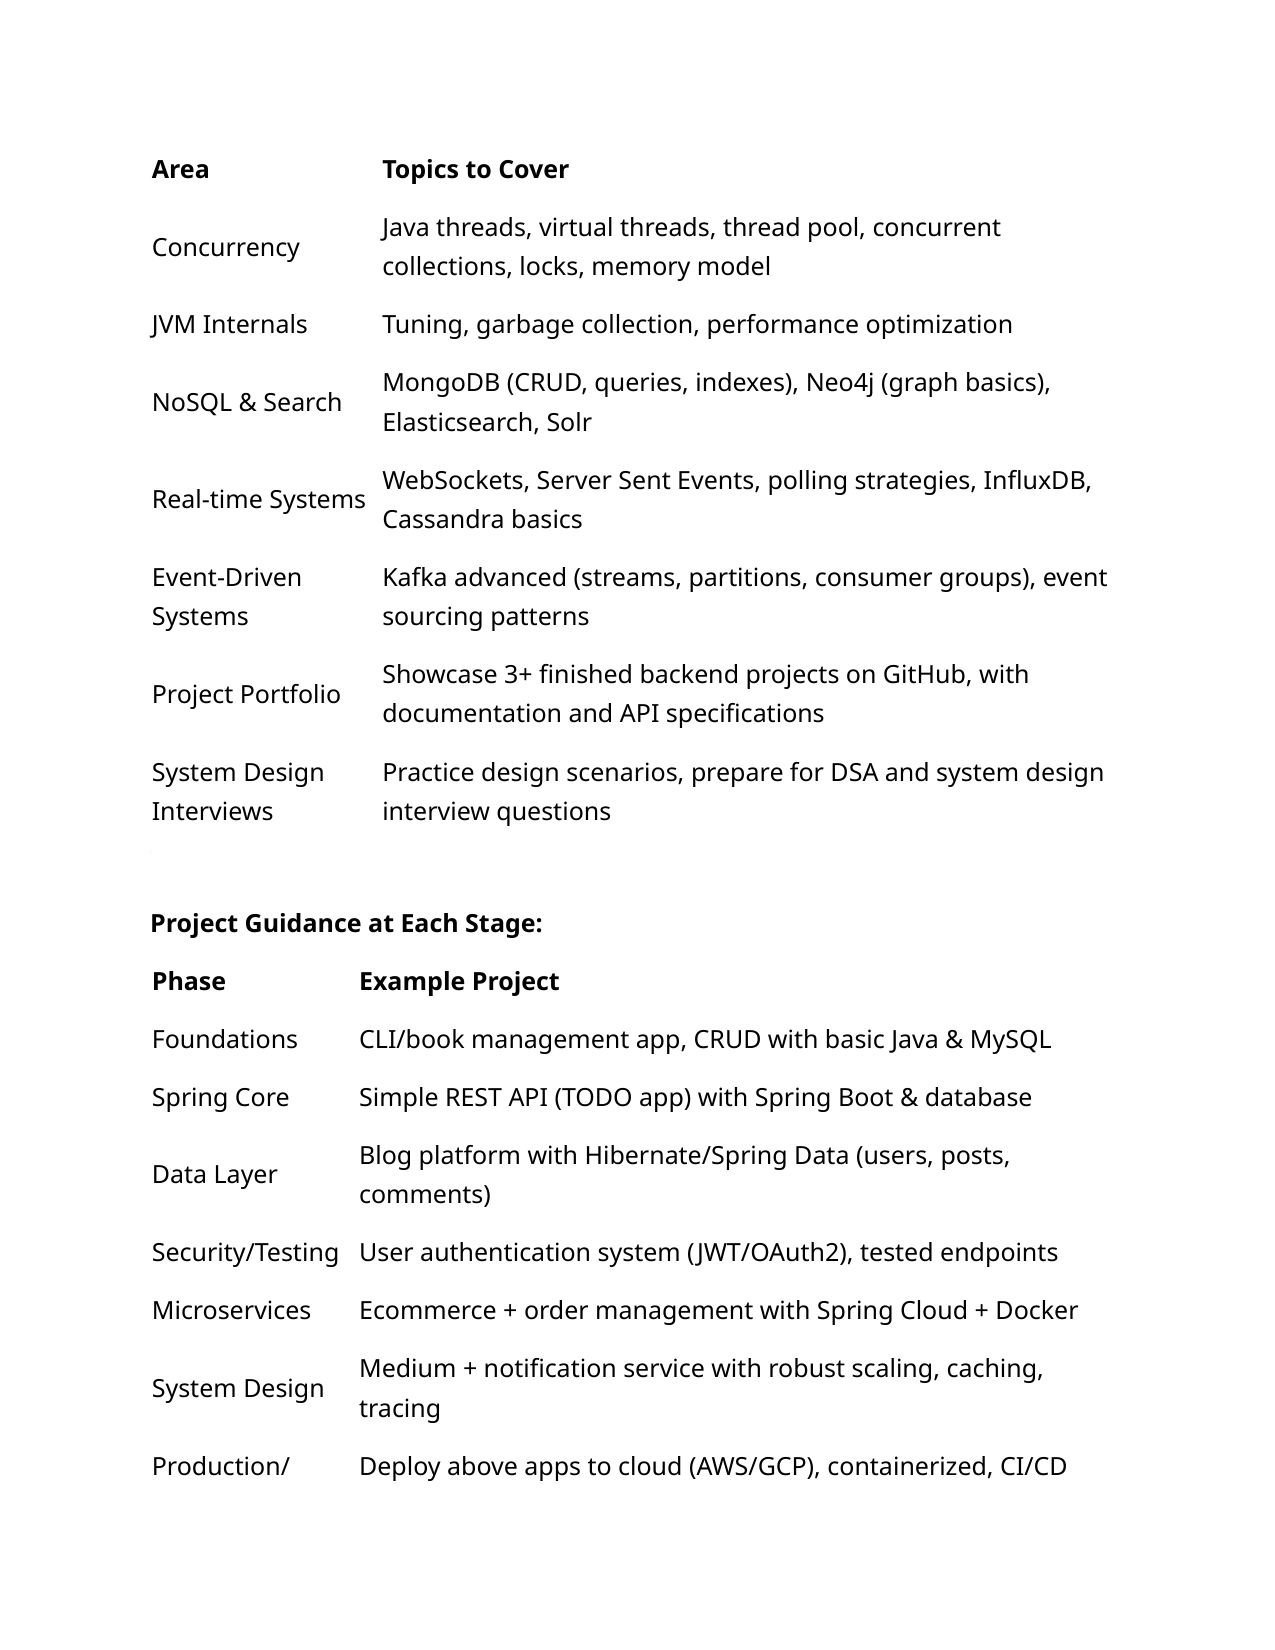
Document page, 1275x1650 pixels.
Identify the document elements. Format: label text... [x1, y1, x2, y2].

table_cell Medium + notification service with robust scaling, caching, tracing [358, 1350, 1081, 1447]
table_cell Event-Driven Systems [150, 558, 381, 655]
table_header Phase [150, 962, 357, 1020]
text Project Guidance at Each Stage: [150, 906, 1125, 940]
table_cell Java threads, virtual threads, thread pool, concurrent collections, locks, memory model [381, 208, 1125, 305]
table_cell MongoDB (CRUD, queries, indexes), Neo4j (graph basics), Elasticsearch, Solr [381, 364, 1125, 461]
table_cell Project Portfolio [150, 655, 381, 753]
table_cell User authentication system (JWT/OAuth2), tested endpoints [358, 1233, 1081, 1291]
table_cell Kafka advanced (streams, partitions, consumer groups), event sourcing patterns [381, 558, 1125, 655]
table_cell Security/Testing [150, 1233, 357, 1291]
table_cell Foundations [150, 1020, 357, 1078]
table_cell System Design [150, 1350, 357, 1447]
table_header Example Project [358, 962, 1081, 1020]
table_cell Concurrency [150, 208, 381, 305]
table_cell JVM Internals [150, 305, 381, 363]
table_cell WebSockets, Server Sent Events, polling strategies, InfluxDB, Cassandra basics [381, 461, 1125, 558]
table_cell Tuning, garbage collection, performance optimization [381, 305, 1125, 363]
table_cell Ecommerce + order management with Spring Cloud + Docker [358, 1291, 1081, 1349]
table_cell Microservices [150, 1291, 357, 1349]
table_cell Production/DevOps [150, 1447, 357, 1484]
table_cell Simple REST API (TODO app) with Spring Boot & database [358, 1078, 1081, 1136]
table_cell NoSQL & Search [150, 364, 381, 461]
table_cell Blog platform with Hibernate/Spring Data (users, posts, comments) [358, 1136, 1081, 1233]
table_cell Spring Core [150, 1078, 357, 1136]
table_cell Data Layer [150, 1136, 357, 1233]
table_header Topics to Cover [381, 150, 1125, 208]
table_cell Real-time Systems [150, 461, 381, 558]
table_cell CLI/book management app, CRUD with basic Java & MySQL [358, 1020, 1081, 1078]
table_cell System Design Interviews [150, 753, 381, 850]
table_header Area [150, 150, 381, 208]
table_cell Practice design scenarios, prepare for DSA and system design interview questions [381, 753, 1125, 850]
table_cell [358, 1447, 1081, 1484]
table_cell Showcase 3+ finished backend projects on GitHub, with documentation and API specifications [381, 655, 1125, 753]
